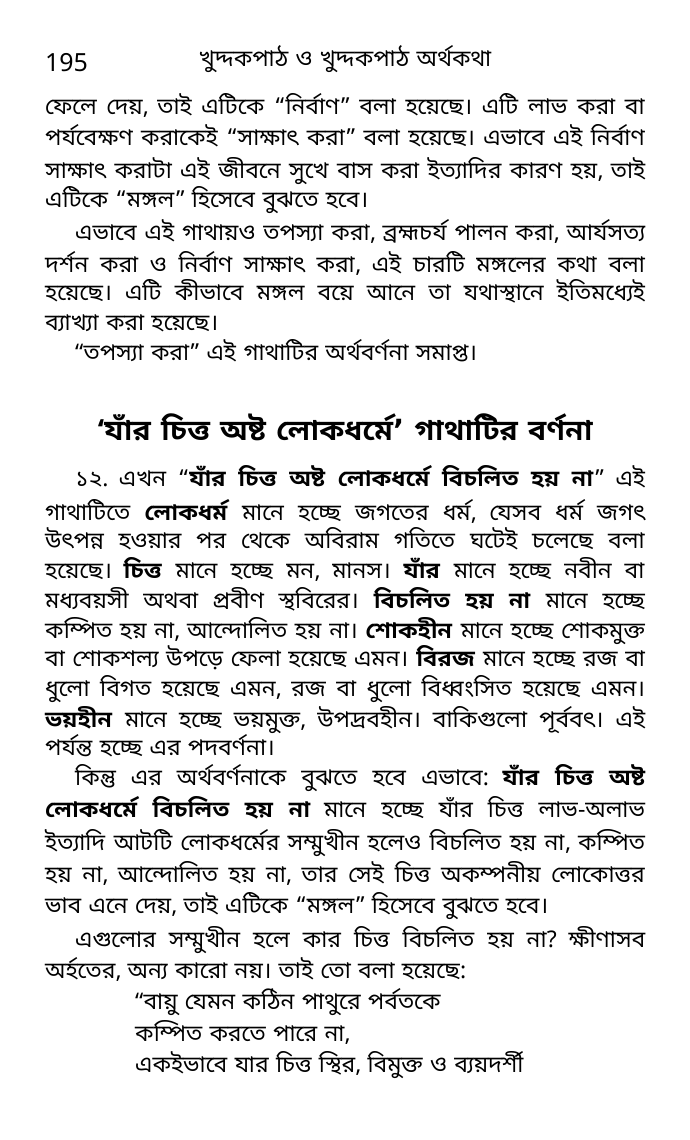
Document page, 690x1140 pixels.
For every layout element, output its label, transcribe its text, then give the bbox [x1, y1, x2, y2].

text এগুলোর সম্মুখীন হলে কার চিত্ত বিচলিত হয় না? ক্ষীণাসব অর্হতের, অন্য কারো নয়। তাই তো বলা হয়েছে: [45, 923, 645, 985]
text এভাবে এই গাথায়ও তপস্যা করা, ব্রহ্মচর্য পালন করা, আর্যসত্য দর্শন করা ও নির্বাণ সাক্ষাৎ করা, এই চারটি মঙ্গলের কথা বলা হয়েছে। এটি কীভাবে মঙ্গল বয়ে আনে তা যথাস্থানে ইতিমধ্যেই ব্যাখ্যা করা হয়েছে। [45, 216, 645, 336]
text “বায়ু যেমন কঠিন পাথুরে পর্বতকে [45, 985, 645, 1016]
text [45, 90, 645, 216]
text একইভাবে যার চিত্ত স্থির, বিমুক্ত ও ব্যয়দর্শী [45, 1048, 645, 1079]
subtitle ‘যাঁর চিত্ত অষ্ট লোকধর্মে’ গাথাটির বর্ণনা [45, 410, 645, 449]
text ১২. এখন “যাঁর চিত্ত অষ্ট লোকধর্মে বিচলিত হয় না” এই গাথাটিতে লোকধর্ম মানে হচ্ছে জগতের ধর্ম, যেসব ধর্ম জগৎ উৎপন্ন হওয়ার পর থেকে অবিরাম গতিতে ঘটেই চলেছে বলা হয়েছে। চিত্ত মানে হচ্ছে মন, মানস। যাঁর মানে হচ্ছে নবীন বা মধ্যবয়সী অথবা প্রবীণ স্থবিরের। বিচলিত হয় না মানে হচ্ছে কম্পিত হয় না, আন্দোলিত হয় না। শোকহীন মানে হচ্ছে শোকমুক্ত বা শোকশল্য উপড়ে ফেলা হয়েছে এমন। বিরজ মানে হচ্ছে রজ বা ধুলো বিগত হয়েছে এমন, রজ বা ধুলো বিধ্বংসিত হয়েছে এমন। ভয়হীন মানে হচ্ছে ভয়মুক্ত, উপদ্রবহীন। বাকিগুলো পূর্ববৎ। এই পর্যন্ত হচ্ছে এর পদবর্ণনা। [45, 462, 645, 761]
text কম্পিত করতে পারে না, [45, 1016, 645, 1048]
text কিন্তু এর অর্থবর্ণনাকে বুঝতে হবে এভাবে: যাঁর চিত্ত অষ্ট লোকধর্মে বিচলিত হয় না মানে হচ্ছে যাঁর চিত্ত লাভ-অলাভ ইত্যাদি আটটি লোকধর্মের সম্মুখীন হলেও বিচলিত হয় না, কম্পিত হয় না, আন্দোলিত হয় না, তার সেই চিত্ত অকম্পনীয় লোকোত্তর ভাব এনে দেয়, তাই এটিকে “মঙ্গল” হিসেবে বুঝতে হবে। [45, 761, 645, 923]
text “তপস্যা করা” এই গাথাটির অর্থবর্ণনা সমাপ্ত। [45, 336, 645, 370]
